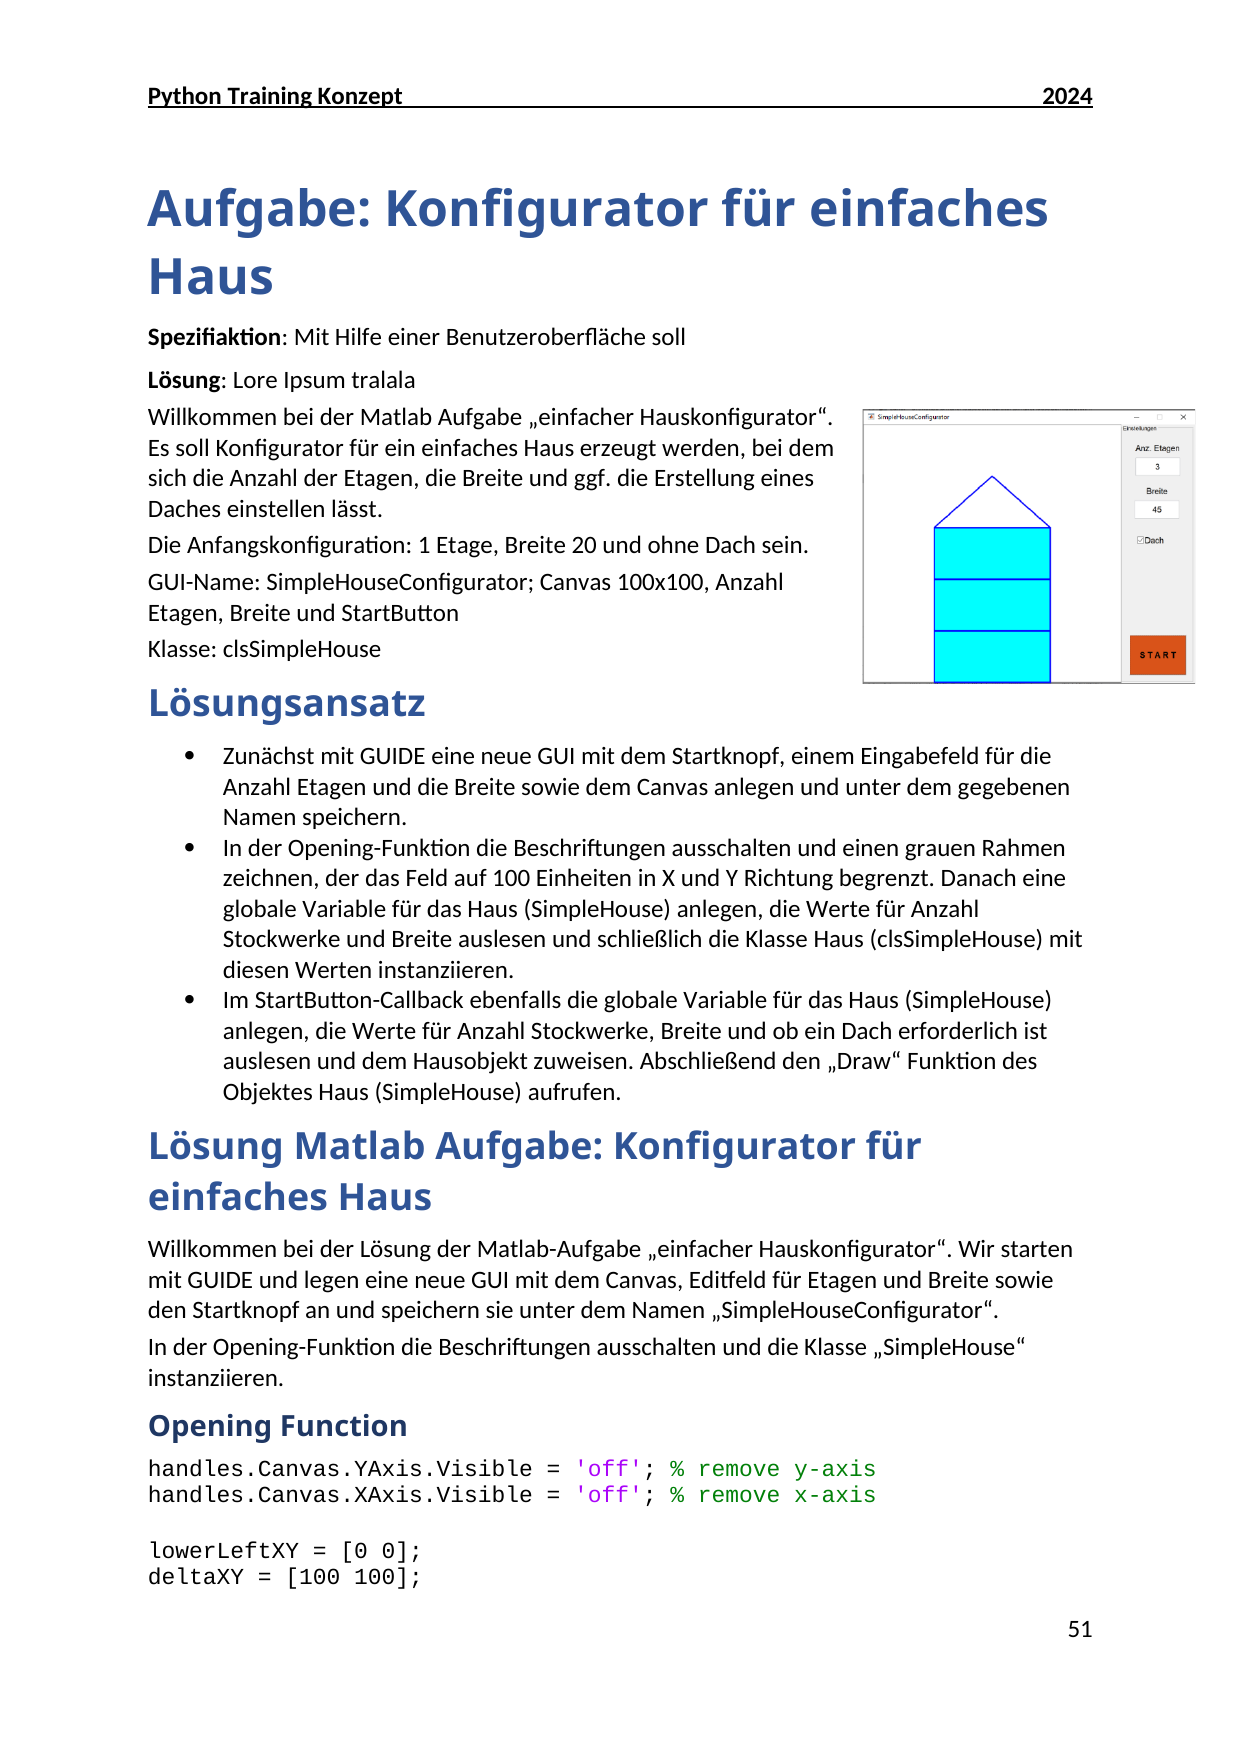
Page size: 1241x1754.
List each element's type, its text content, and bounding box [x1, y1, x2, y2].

text Spezifiaktion: Mit Hilfe einer Benutzeroberfläche soll [148, 321, 1092, 352]
text deltaXY = [100 100]; [148, 1565, 1092, 1591]
list Im StartButton-Callback ebenfalls die globale Variable für das Haus (SimpleHouse) anlegen, die Werte für Anzahl Stockwerke, Breite und ob ein Dach erforderlich ist auslesen und dem Hausobjekt zuweisen. Abschließend den „Draw“ Funktion des Objektes Haus (SimpleHouse) aufrufen. [185, 984, 1092, 1106]
subtitle Aufgabe: Konfigurator für einfaches Haus [148, 173, 1092, 309]
text Lösung: Lore Ipsum tralala [148, 364, 1092, 395]
text Willkommen bei der Matlab Aufgabe „einfacher Hauskonfigurator“. Es soll Konfigurator für ein einfaches Haus erzeugt werden, bei dem sich die Anzahl der Etagen, die Breite und ggf. die Erstellung eines Daches einstellen lässt. [148, 401, 1092, 523]
text handles.Canvas.YAxis.Visible = 'off'; % remove y-axis [148, 1457, 1092, 1483]
list In der Opening-Funktion die Beschriftungen ausschalten und einen grauen Rahmen zeichnen, der das Feld auf 100 Einheiten in X und Y Richtung begrenzt. Danach eine globale Variable für das Haus (SimpleHouse) anlegen, die Werte für Anzahl Stockwerke und Breite auslesen und schließlich die Klasse Haus (clsSimpleHouse) mit diesen Werten instanziieren. [185, 832, 1092, 984]
text lowerLeftXY = [0 0]; [148, 1539, 1092, 1565]
list Zunächst mit GUIDE eine neue GUI mit dem Startknopf, einem Eingabefeld für die Anzahl Etagen und die Breite sowie dem Canvas anlegen und unter dem gegebenen Namen speichern. [185, 740, 1092, 832]
text GUI-Name: SimpleHouseConfigurator; Canvas 100x100, Anzahl Etagen, Breite und StartButton [148, 566, 862, 627]
subtitle Lösungsansatz [148, 677, 1092, 728]
text Die Anfangskonfiguration: 1 Etage, Breite 20 und ohne Dach sein. [148, 529, 862, 560]
text Willkommen bei der Lösung der Matlab-Aufgabe „einfacher Hauskonfigurator“. Wir starten mit GUIDE und legen eine neue GUI mit dem Canvas, Editfeld für Etagen und Breite sowie den Startknopf an und speichern sie unter dem Namen „SimpleHouseConfigurator“. [148, 1233, 1092, 1325]
picture [862, 409, 1196, 684]
subtitle Lösung Matlab Aufgabe: Konfigurator für einfaches Haus [148, 1119, 1092, 1221]
text In der Opening-Funktion die Beschriftungen ausschalten und die Klasse „SimpleHouse“ instanziieren. [148, 1331, 1092, 1392]
text handles.Canvas.XAxis.Visible = 'off'; % remove x-axis [148, 1483, 1092, 1509]
subtitle Opening Function [148, 1405, 1092, 1444]
text Klasse: clsSimpleHouse [148, 634, 862, 664]
